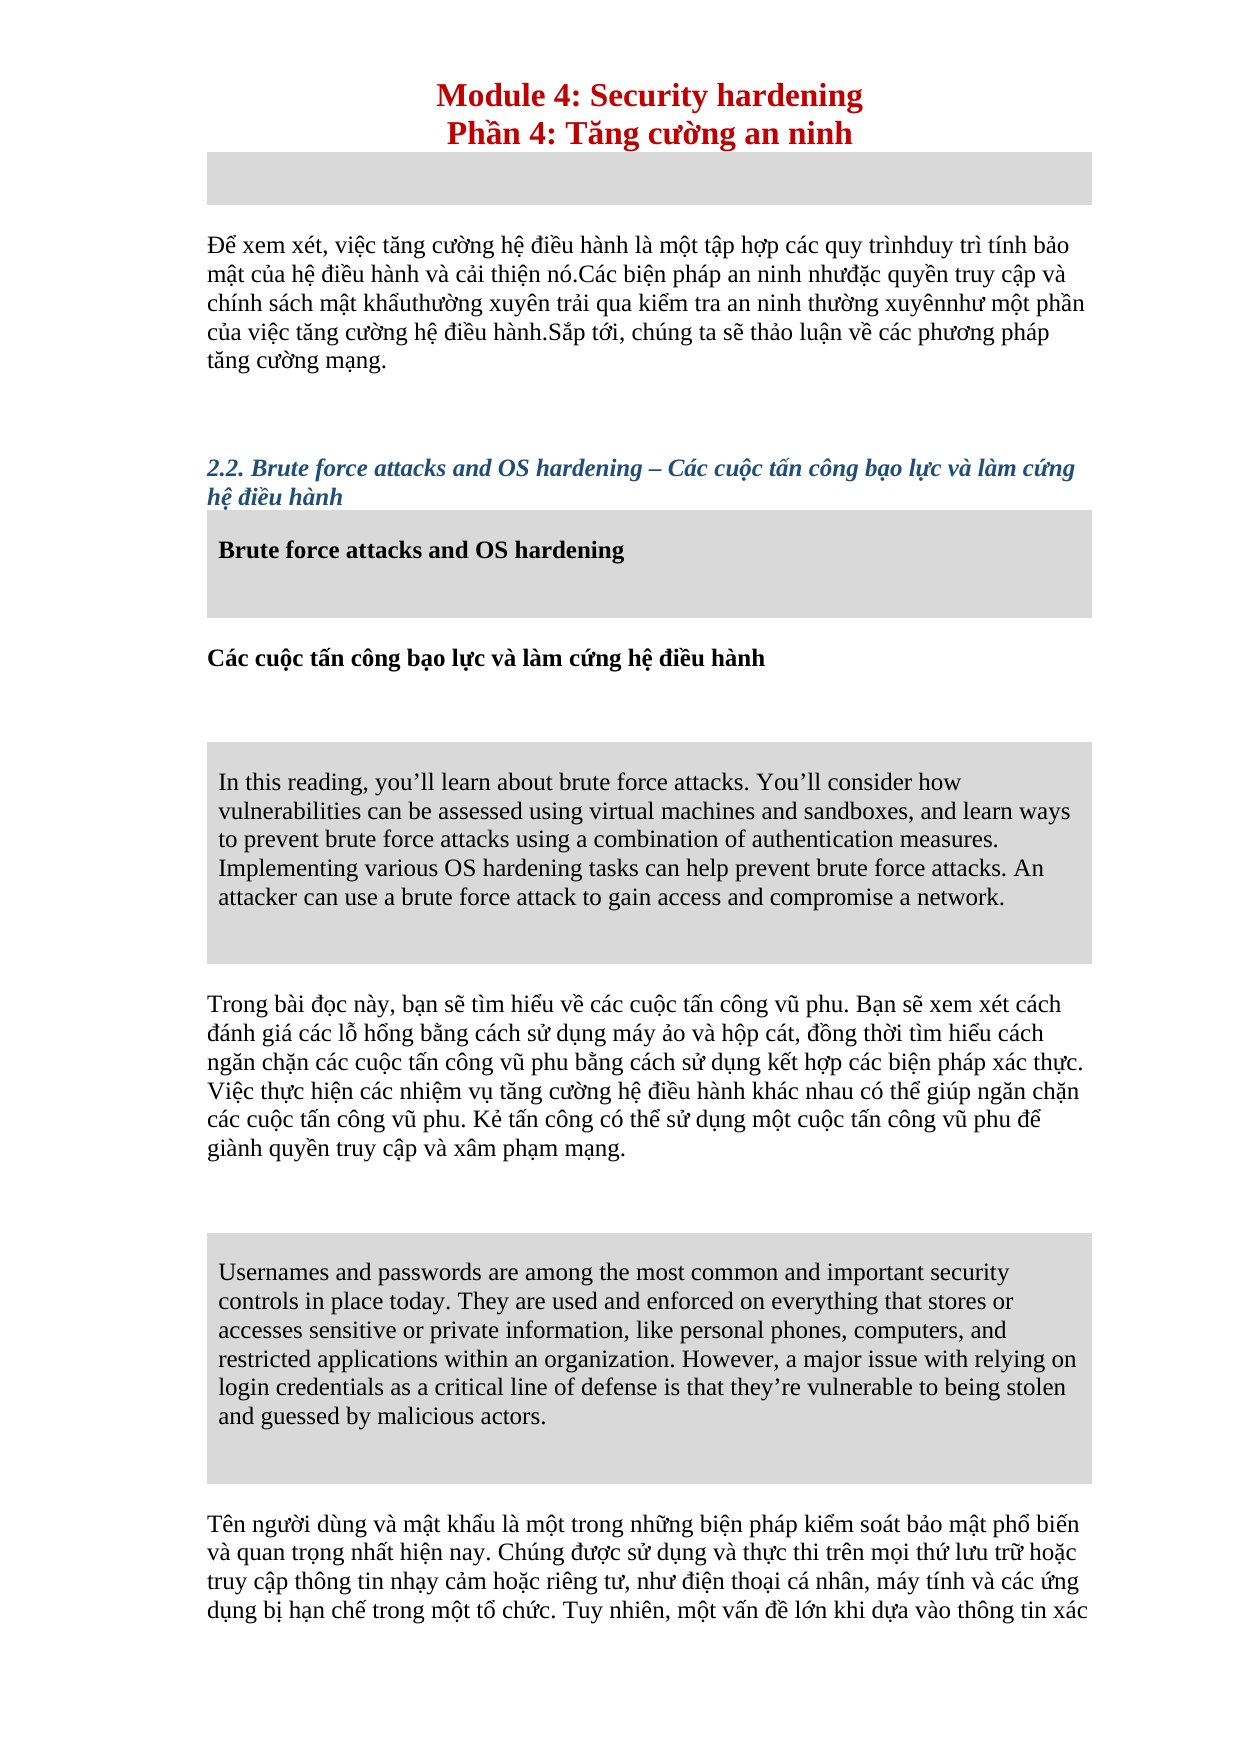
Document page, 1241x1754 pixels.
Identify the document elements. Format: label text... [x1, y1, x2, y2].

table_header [207, 152, 1092, 205]
table_header Usernames and passwords are among the most common and important security controls in place today. They are used and enforced on everything that stores or accesses sensitive or private information, like personal phones, computers, and restricted applications within an organization. However, a major issue with relying on login credentials as a critical line of defense is that they’re vulnerable to being stolen and guessed by malicious actors. [207, 1233, 1092, 1484]
table_header Brute force attacks and OS hardening [207, 510, 1092, 618]
text Các cuộc tấn công bạo lực và làm cứng hệ điều hành [207, 643, 1092, 672]
text Để xem xét, việc tăng cường hệ điều hành là một tập hợp các quy trìnhduy trì tính bảo mật của hệ điều hành và cải thiện nó.Các biện pháp an ninh nhưđặc quyền truy cập và chính sách mật khẩuthường xuyên trải qua kiểm tra an ninh thường xuyênnhư một phần của việc tăng cường hệ điều hành.Sắp tới, chúng ta sẽ thảo luận về các phương pháp tăng cường mạng. [207, 230, 1092, 374]
table_header In this reading, you’ll learn about brute force attacks. You’ll consider how vulnerabilities can be assessed using virtual machines and sandboxes, and learn ways to prevent brute force attacks using a combination of authentication measures. Implementing various OS hardening tasks can help prevent brute force attacks. An attacker can use a brute force attack to gain access and compromise a network. [207, 742, 1092, 964]
text Trong bài đọc này, bạn sẽ tìm hiểu về các cuộc tấn công vũ phu. Bạn sẽ xem xét cách đánh giá các lỗ hổng bằng cách sử dụng máy ảo và hộp cát, đồng thời tìm hiểu cách ngăn chặn các cuộc tấn công vũ phu bằng cách sử dụng kết hợp các biện pháp xác thực. Việc thực hiện các nhiệm vụ tăng cường hệ điều hành khác nhau có thể giúp ngăn chặn các cuộc tấn công vũ phu. Kẻ tấn công có thể sử dụng một cuộc tấn công vũ phu để giành quyền truy cập và xâm phạm mạng. [207, 989, 1092, 1162]
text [207, 1509, 1092, 1624]
text 2.2. Brute force attacks and OS hardening – Các cuộc tấn công bạo lực và làm cứng hệ điều hành [207, 453, 1092, 510]
